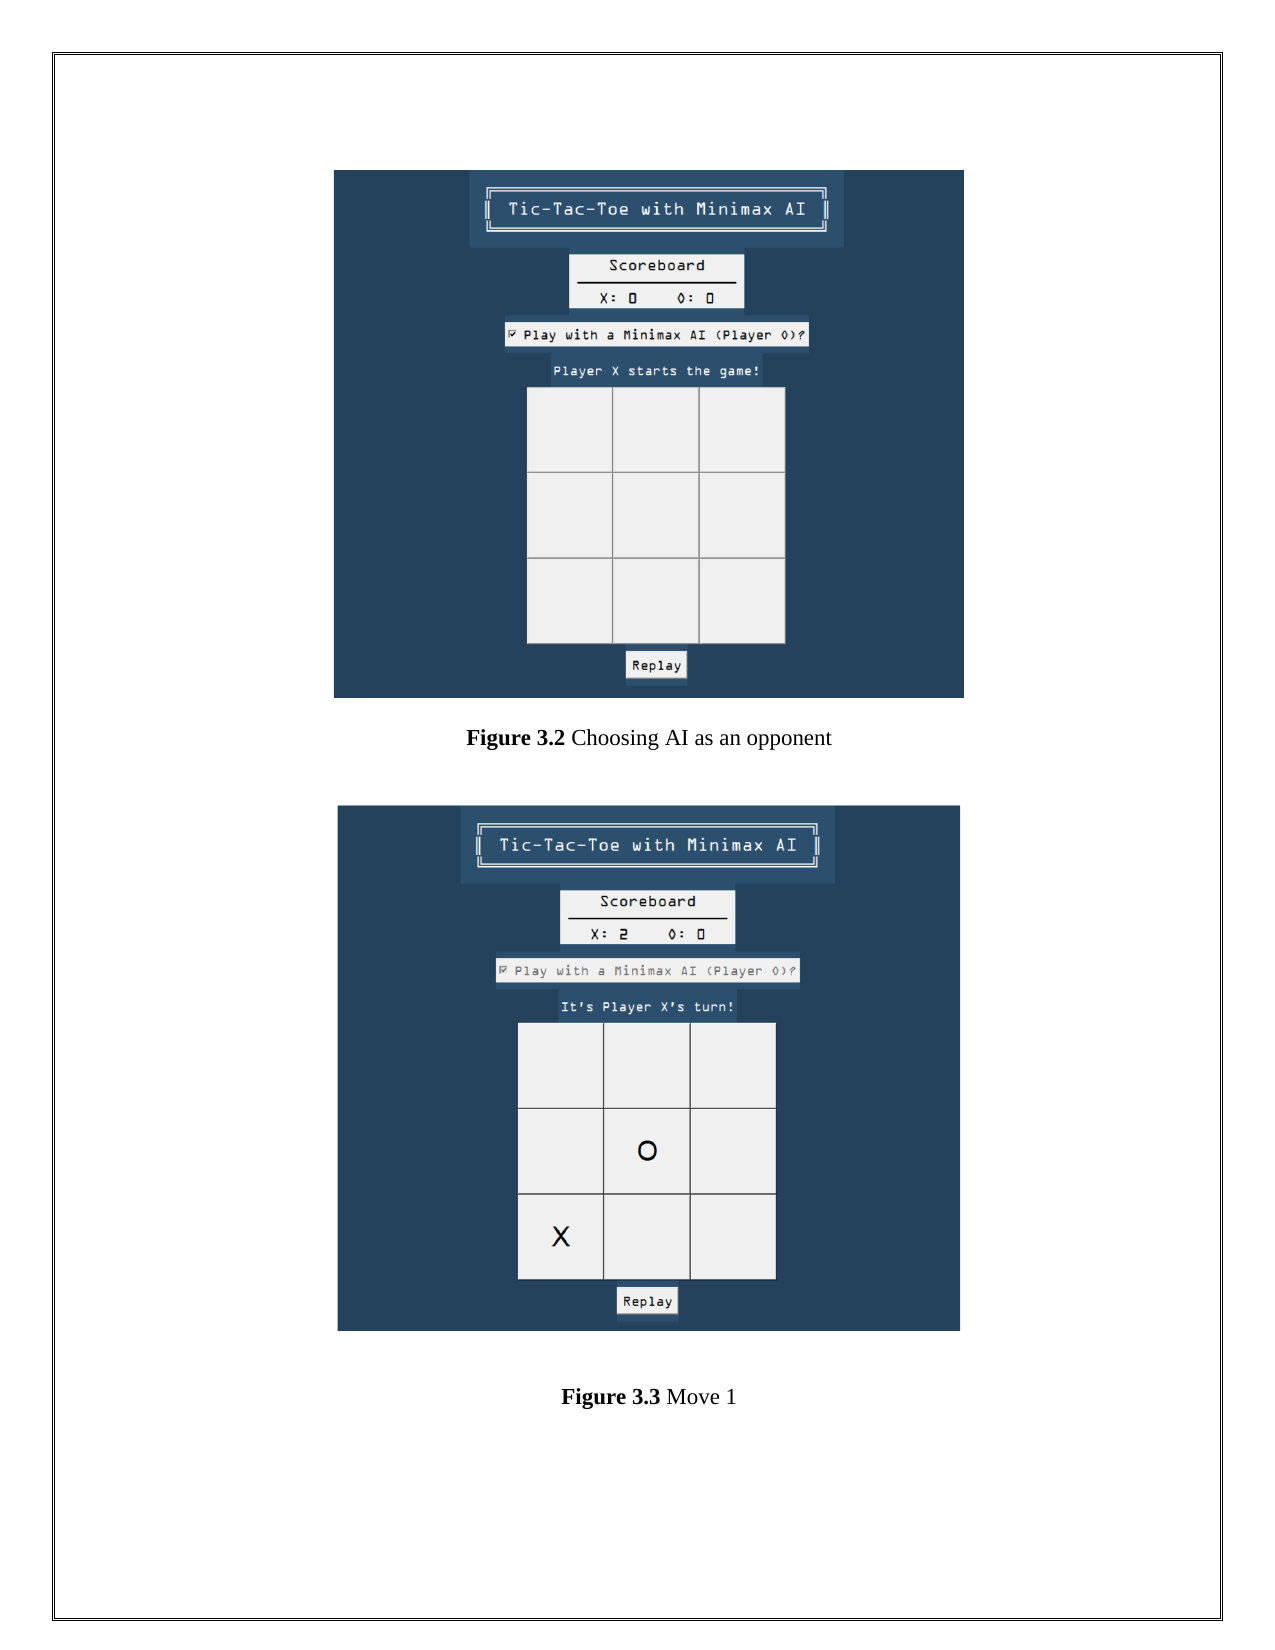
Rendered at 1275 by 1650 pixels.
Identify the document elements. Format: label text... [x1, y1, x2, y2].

picture [337, 803, 961, 1331]
text Figure 3.2 Choosing AI as an opponent [119, 724, 1179, 750]
text Figure 3.3 Move 1 [119, 1383, 1179, 1409]
picture [333, 170, 964, 698]
